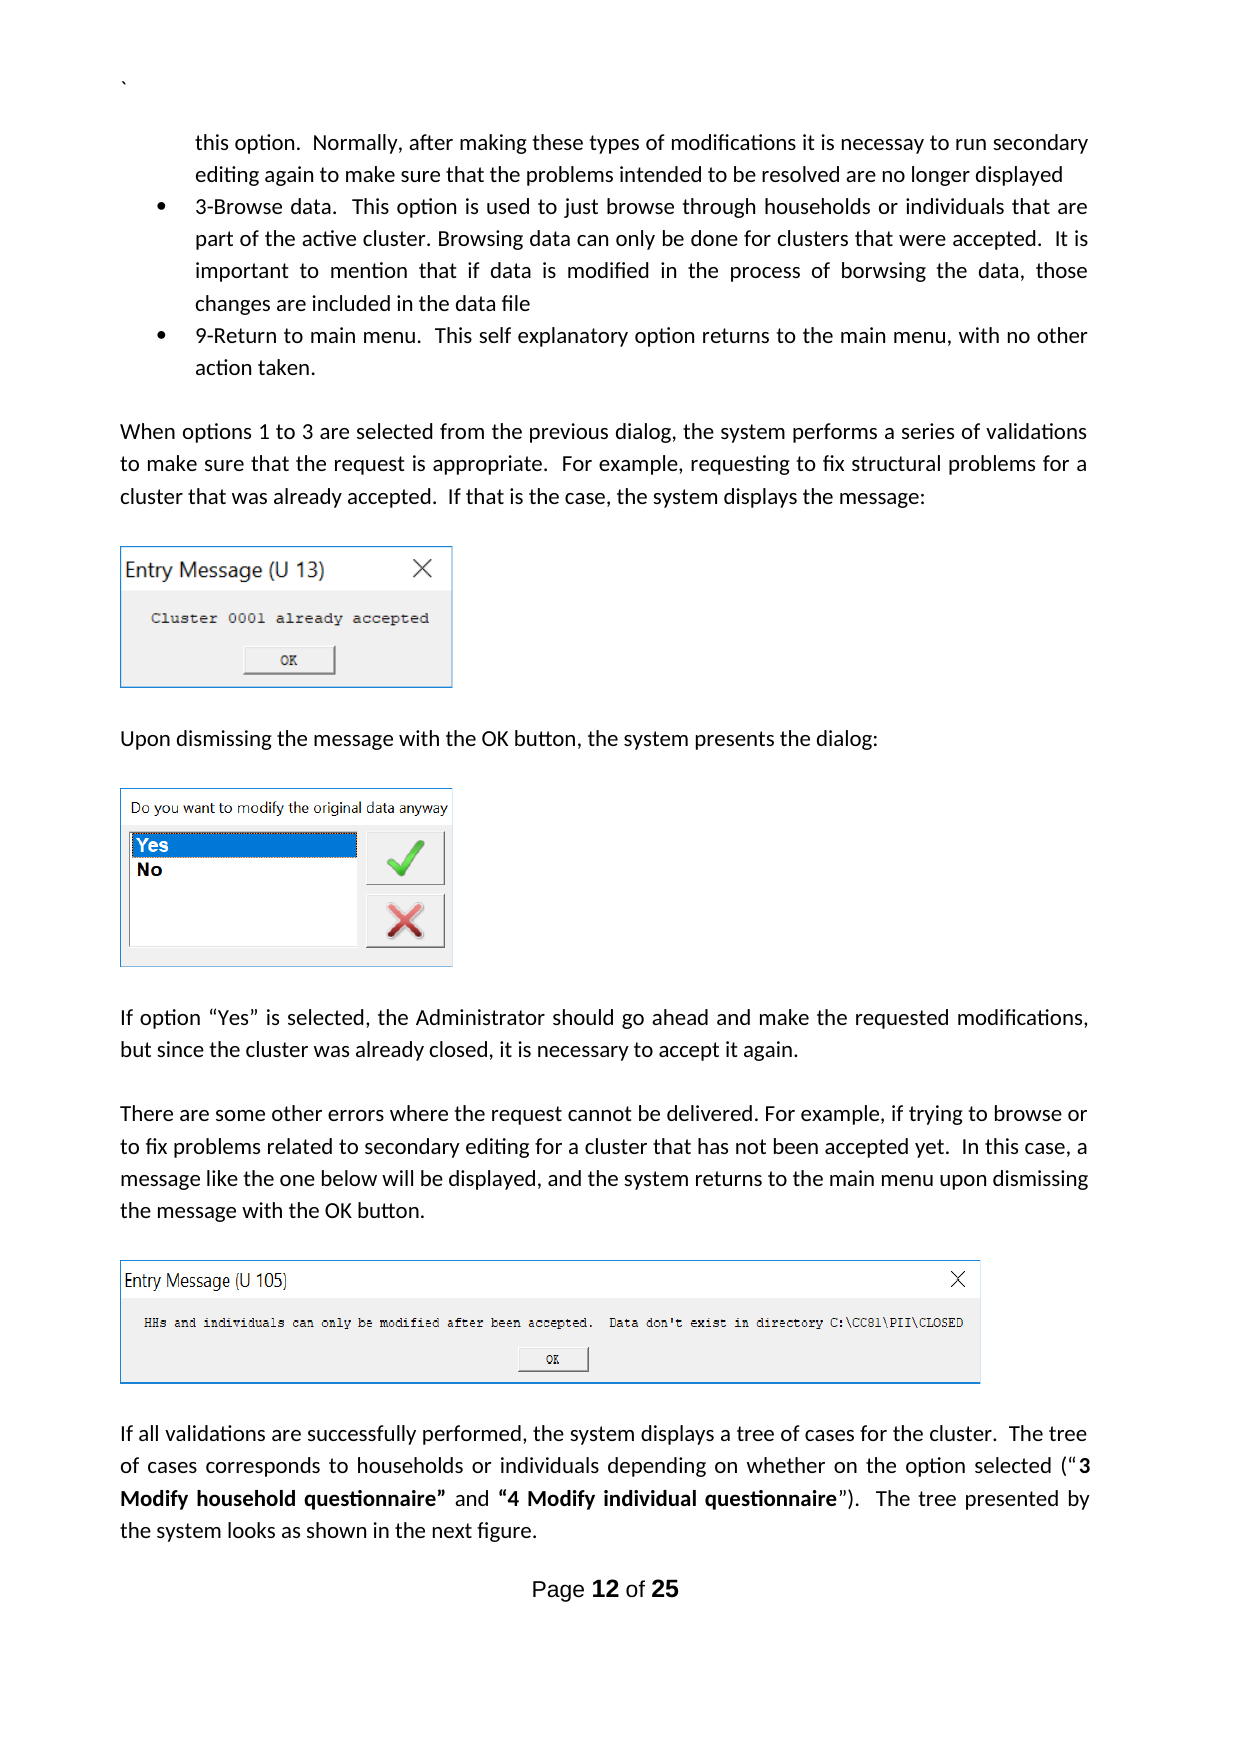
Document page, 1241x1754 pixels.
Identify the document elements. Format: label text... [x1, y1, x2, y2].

text If option “Yes” is selected, the Administrator should go ahead and make the requested modifications, but since the cluster was already closed, it is necessary to accept it again. [120, 1003, 1090, 1063]
picture [120, 788, 453, 967]
text If all validations are successfully performed, the system displays a tree of cases for the cluster. The tree of cases corresponds to households or individuals depending on whether on the option selected (“3 Modify household questionnaire” and “4 Modify individual questionnaire”). The tree presented by the system looks as shown in the next figure. [120, 1419, 1090, 1544]
text Upon dismissing the message with the OK button, the system presents the dialog: [120, 724, 1090, 752]
text When options 1 to 3 are selected from the previous dialog, the system performs a series of validations to make sure that the request is appropriate. For example, requesting to fix structural problems for a cluster that was already accepted. If that is the case, the system displays the message: [120, 417, 1090, 510]
picture [120, 1260, 981, 1384]
list 9-Return to main menu. This self explanatory option returns to the main menu, with no other action taken. [157, 321, 1090, 381]
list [157, 128, 1090, 188]
picture [120, 546, 453, 688]
text There are some other errors where the request cannot be delivered. For example, if trying to browse or to fix problems related to secondary editing for a cluster that has not been accepted yet. In this case, a message like the one below will be displayed, and the system returns to the main menu upon dismissing the message with the OK button. [120, 1099, 1090, 1224]
list 3-Browse data. This option is used to just browse through households or individuals that are part of the active cluster. Browsing data can only be done for clusters that were accepted. It is important to mention that if data is modified in the process of borwsing the data, those changes are included in the data file [157, 192, 1090, 317]
